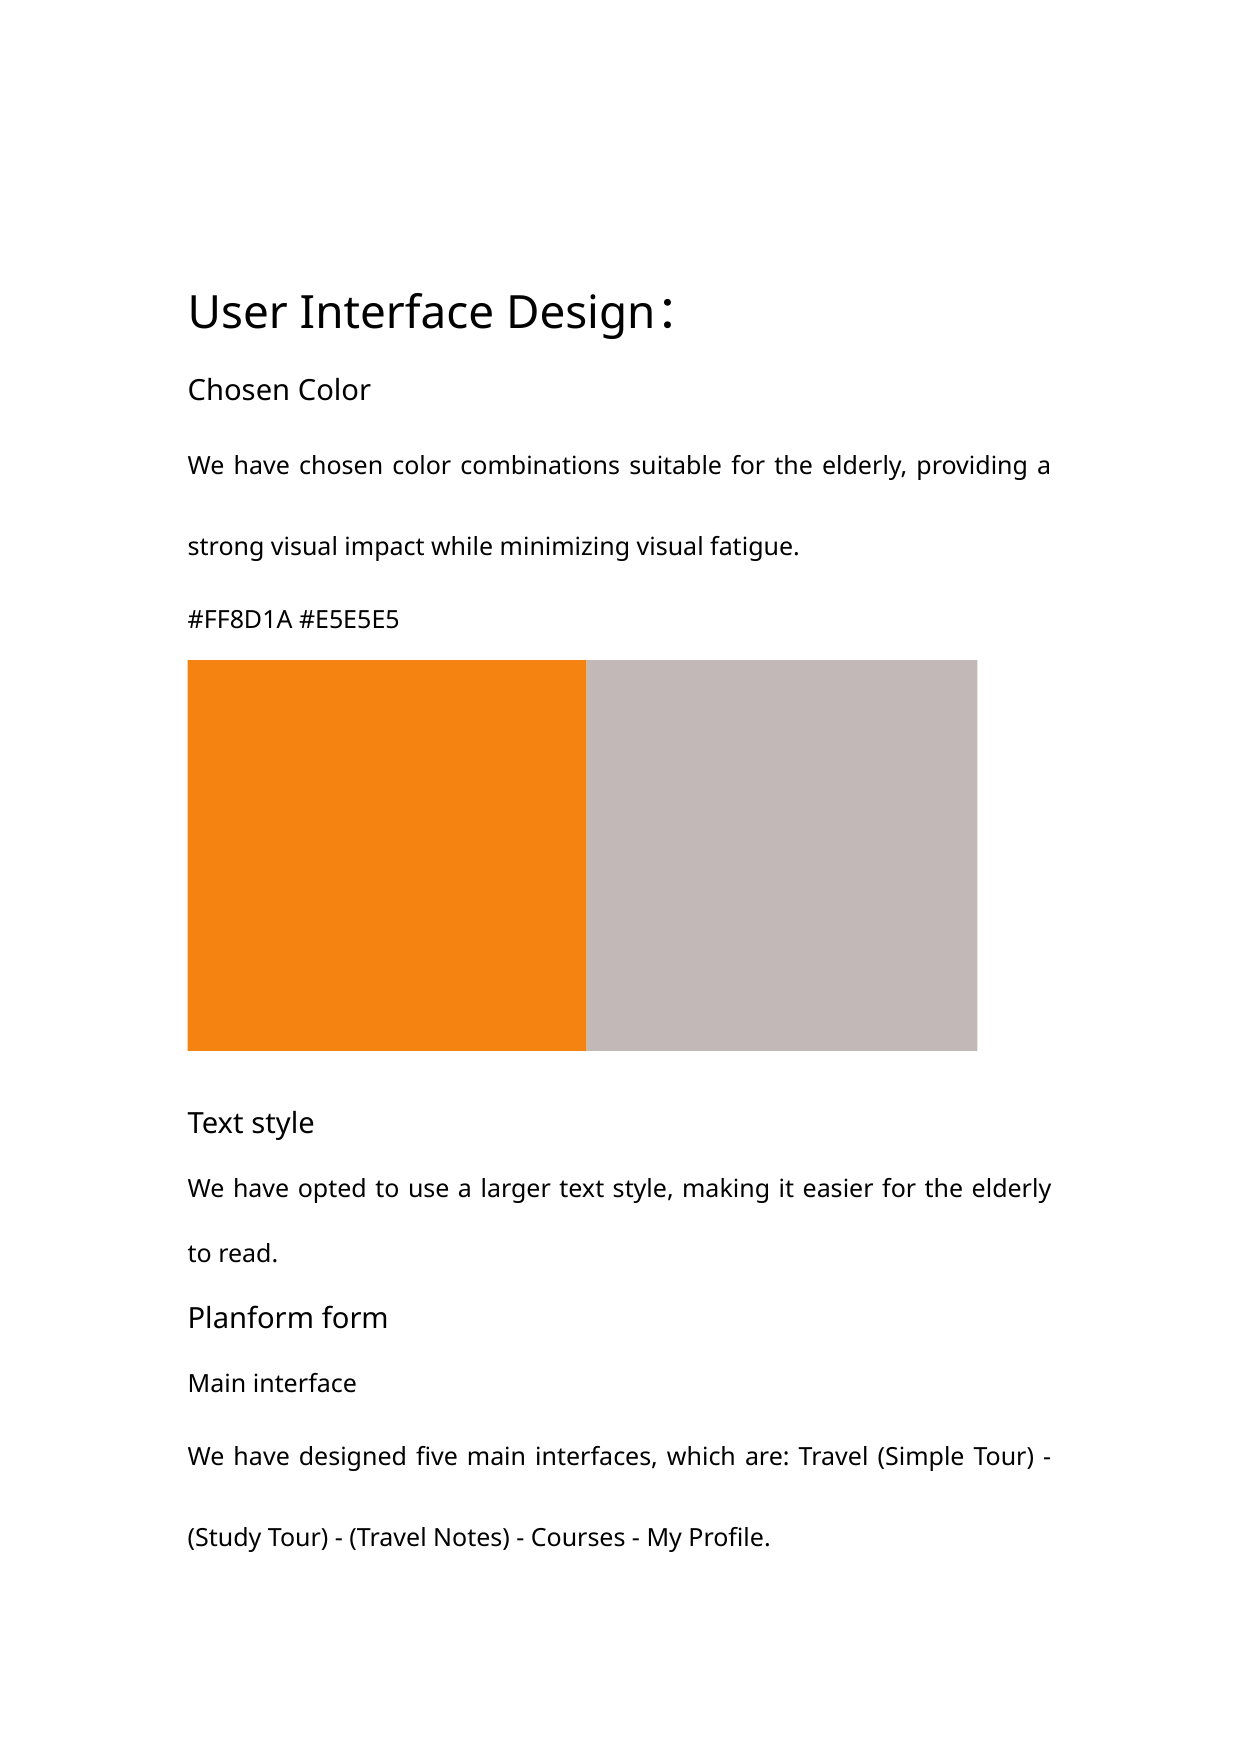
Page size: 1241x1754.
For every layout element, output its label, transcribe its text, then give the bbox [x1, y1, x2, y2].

text We have chosen color combinations suitable for the elderly, providing a strong visual impact while minimizing visual fatigue. [187, 432, 1053, 578]
text We have designed five main interfaces, which are: Travel (Simple Tour) - (Study Tour) - (Travel Notes) - Courses - My Profile. [187, 1423, 1053, 1569]
text Planform form [187, 1285, 1053, 1350]
picture [187, 660, 978, 1051]
text We have opted to use a larger text style, making it easier for the elderly to read. [187, 1155, 1053, 1285]
text #FF8D1A #E5E5E5 [187, 587, 1053, 652]
text Chosen Color [187, 357, 1053, 422]
text User Interface Design： [187, 259, 1053, 357]
text Text style [187, 1090, 1053, 1155]
text Main interface [187, 1350, 1053, 1415]
